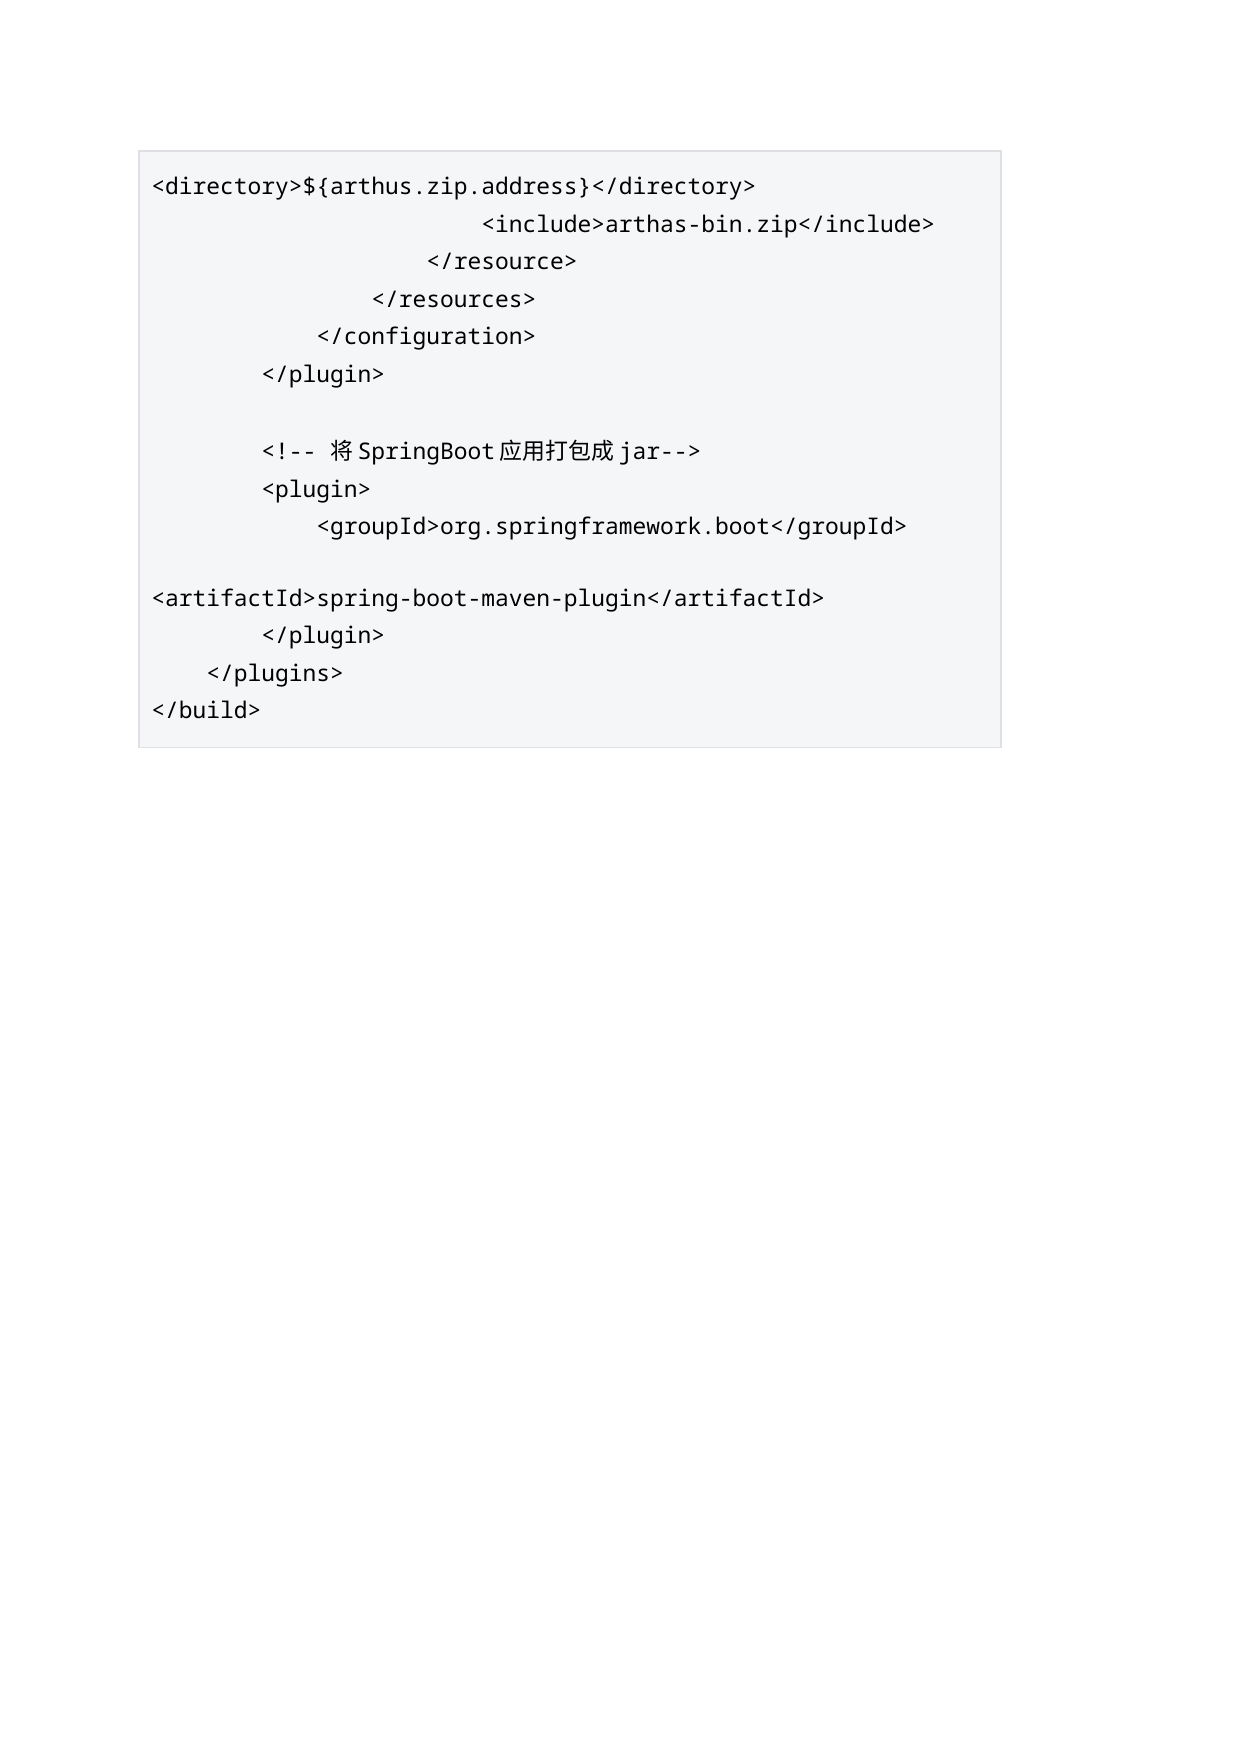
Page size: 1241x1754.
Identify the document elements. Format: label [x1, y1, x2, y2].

table_header [140, 152, 1000, 747]
